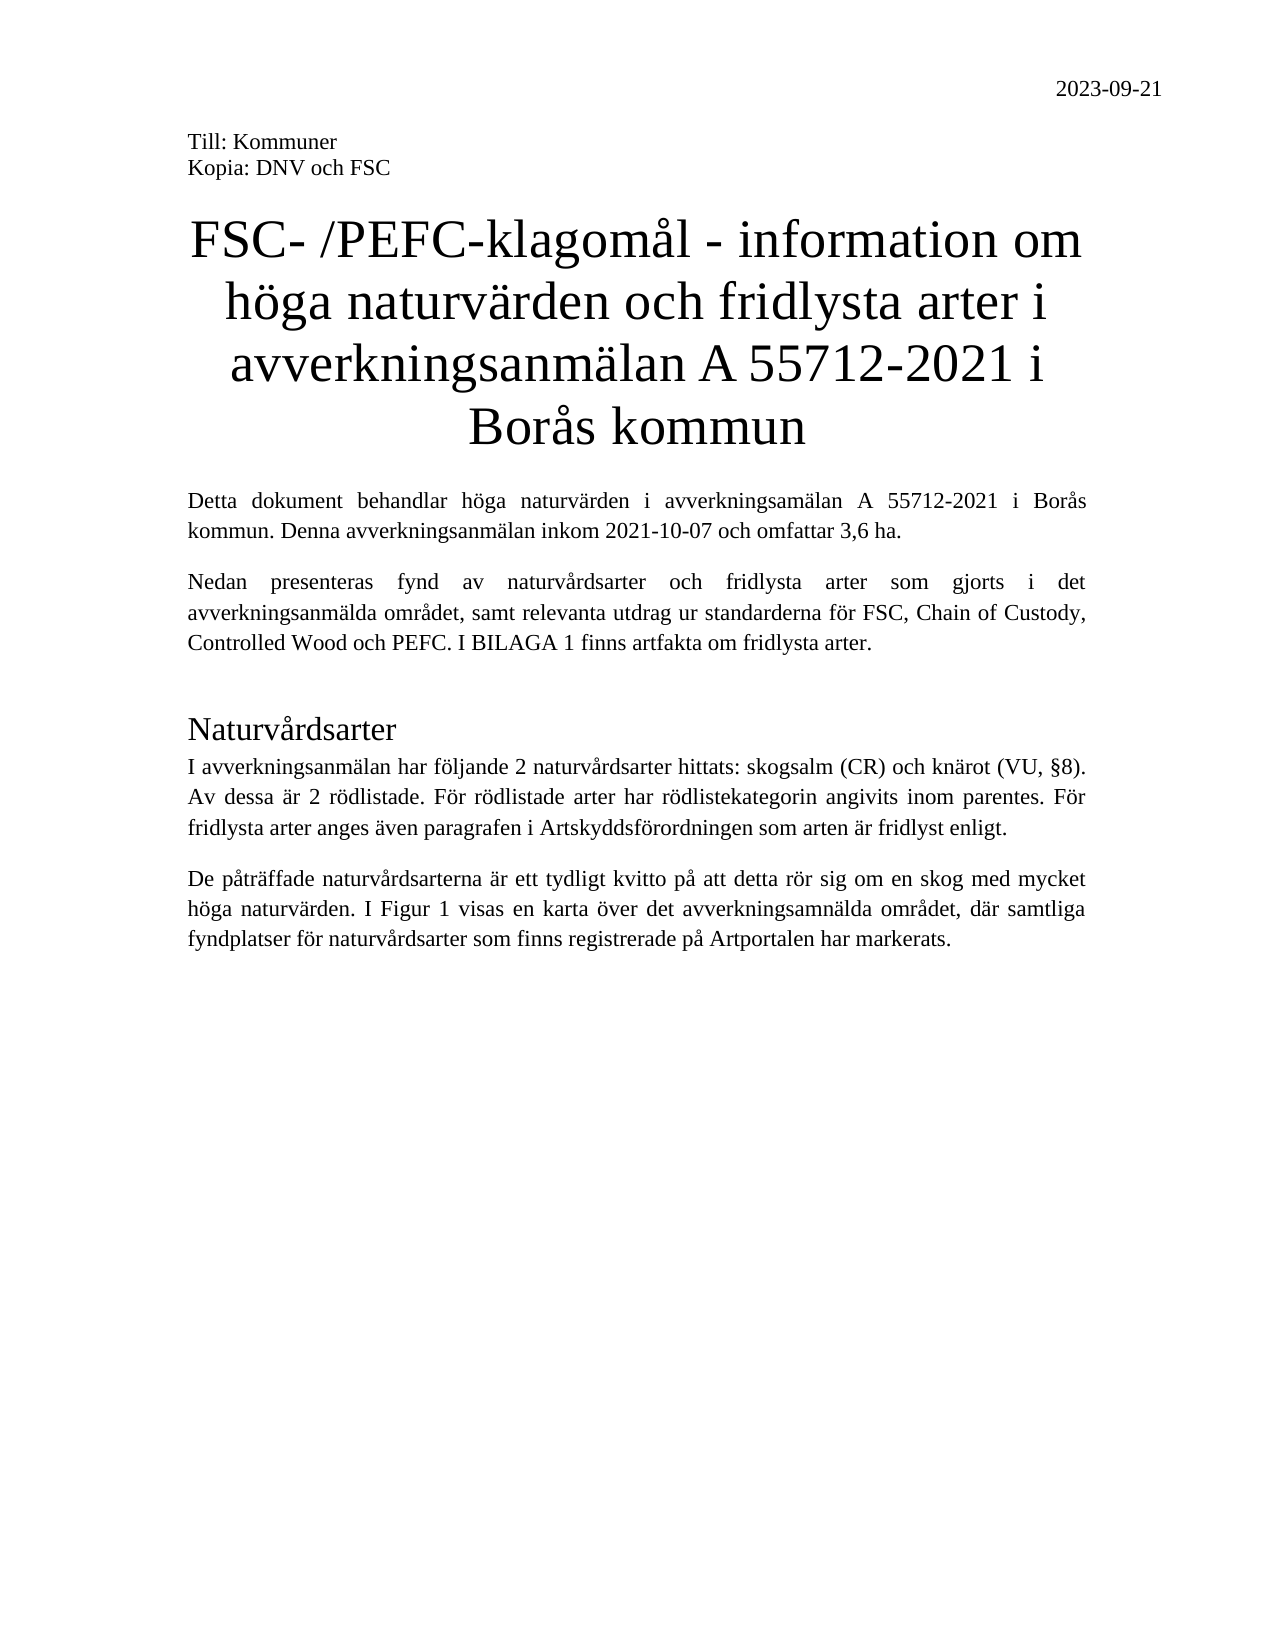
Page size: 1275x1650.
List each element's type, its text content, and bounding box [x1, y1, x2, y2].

text I avverkningsanmälan har följande 2 naturvårdsarter hittats: skogsalm (CR) och knärot (VU, §8). Av dessa är 2 rödlistade. För rödlistade arter har rödlistekategorin angivits inom parentes. För fridlysta arter anges även paragrafen i Artskyddsförordningen som arten är fridlyst enligt. [187, 753, 1087, 840]
text De påträffade naturvårdsarterna är ett tydligt kvitto på att detta rör sig om en skog med mycket höga naturvärden. I Figur 1 visas en karta över det avverkningsamnälda området, där samtliga fyndplatser för naturvårdsarter som finns registrerade på Artportalen har markerats. [187, 864, 1087, 951]
text Nedan presenteras fynd av naturvårdsarter och fridlysta arter som gjorts i det avverkningsanmälda området, samt relevanta utdrag ur standarderna för FSC, Chain of Custody, Controlled Wood och PEFC. I BILAGA 1 finns artfakta om fridlysta arter. [187, 568, 1087, 655]
text Detta dokument behandlar höga naturvärden i avverkningsamälan A 55712-2021 i Borås kommun. Denna avverkningsanmälan inkom 2021-10-07 och omfattar 3,6 ha. [187, 487, 1087, 544]
title FSC- /PEFC-klagomål - information om höga naturvärden och fridlysta arter i avverkningsanmälan A 55712-2021 i Borås kommun [187, 207, 1087, 456]
subtitle Naturvårdsarter [187, 709, 1087, 747]
